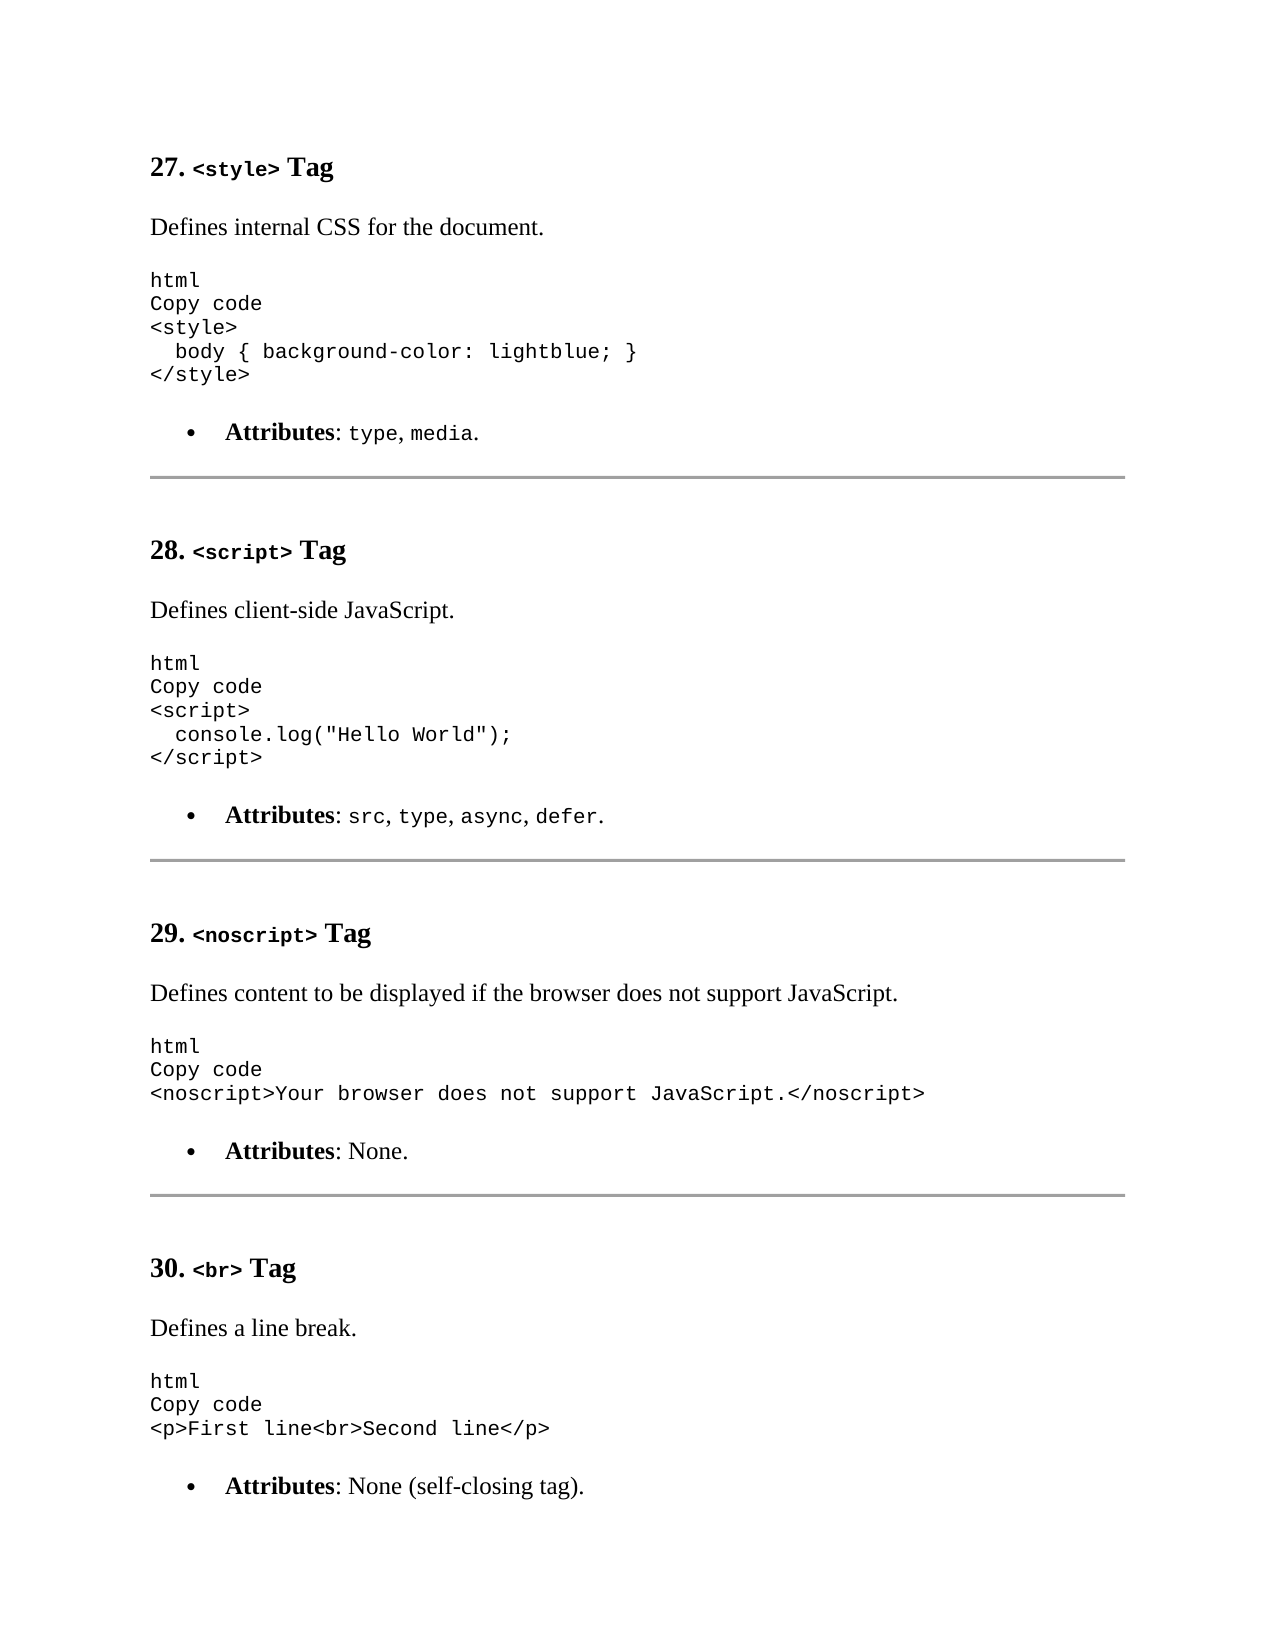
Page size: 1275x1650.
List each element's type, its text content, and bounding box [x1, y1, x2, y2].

text 29. <noscript> Tag [150, 916, 1125, 949]
text 30. <br> Tag [150, 1251, 1125, 1283]
text </script> [150, 747, 1125, 771]
list Attributes: src, type, async, defer. [187, 800, 1125, 830]
text html [150, 1371, 1125, 1394]
text Copy code [150, 1059, 1125, 1083]
text <script> [150, 700, 1125, 724]
list Attributes: None (self-closing tag). [187, 1471, 1125, 1499]
text </style> [150, 364, 1125, 388]
text Defines content to be displayed if the browser does not support JavaScript. [150, 978, 1125, 1007]
text Defines a line break. [150, 1313, 1125, 1341]
text html [150, 1036, 1125, 1059]
text <noscript>Your browser does not support JavaScript.</noscript> [150, 1083, 1125, 1107]
text Defines internal CSS for the document. [150, 212, 1125, 241]
text <style> [150, 317, 1125, 341]
text 27. <style> Tag [150, 150, 1125, 183]
text html [150, 270, 1125, 293]
text body { background-color: lightblue; } [150, 341, 1125, 364]
text Copy code [150, 1394, 1125, 1418]
list Attributes: type, media. [187, 417, 1125, 447]
text Copy code [150, 293, 1125, 317]
text html [150, 653, 1125, 676]
list Attributes: None. [187, 1136, 1125, 1164]
text Copy code [150, 676, 1125, 700]
text console.log("Hello World"); [150, 724, 1125, 747]
text <p>First line<br>Second line</p> [150, 1418, 1125, 1442]
text 28. <script> Tag [150, 533, 1125, 566]
text Defines client-side JavaScript. [150, 595, 1125, 623]
